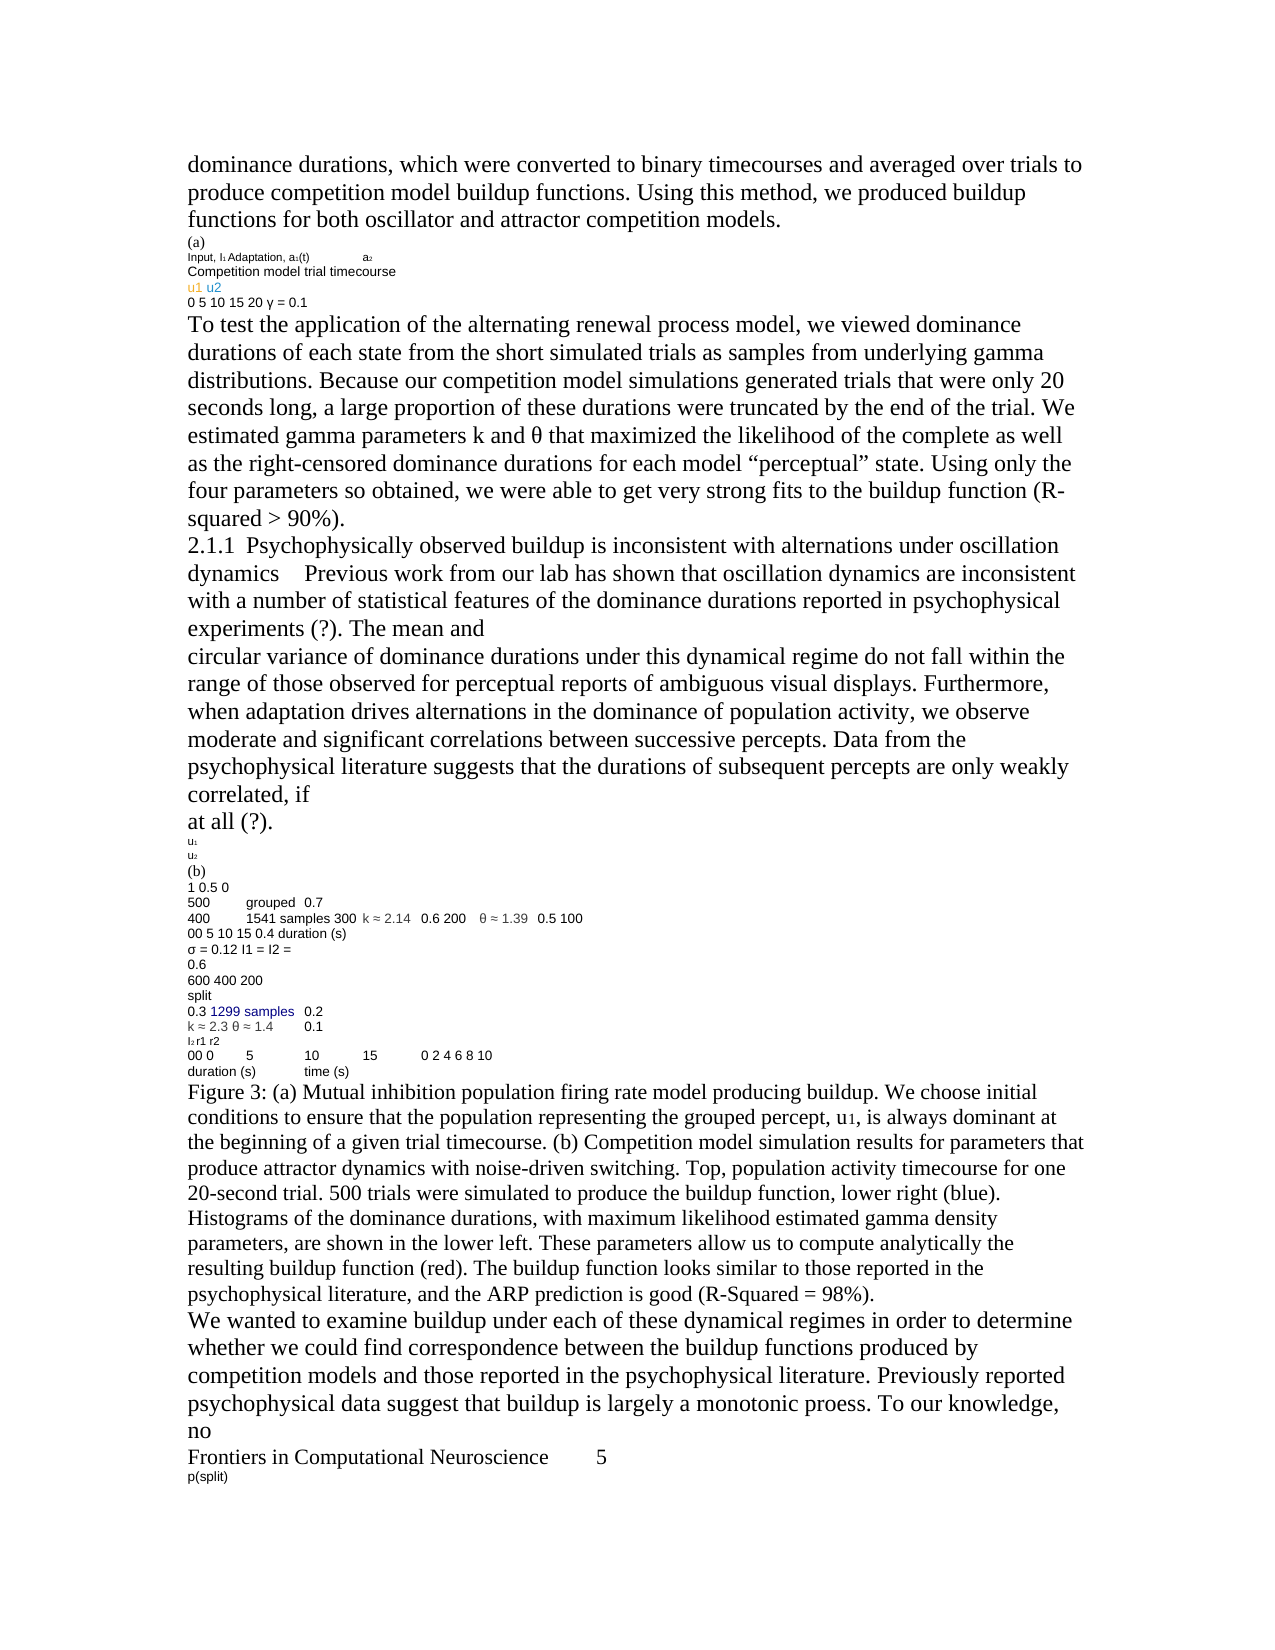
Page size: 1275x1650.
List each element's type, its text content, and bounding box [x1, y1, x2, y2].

text 2.1.1 Psychophysically observed buildup is inconsistent with alternations under oscillation dynamics Previous work from our lab has shown that oscillation dynamics are inconsistent with a number of statistical features of the dominance durations reported in psychophysical experiments (?). The mean and [187, 531, 1087, 642]
text 00 5 10 15 0.4 duration (s) [187, 926, 1087, 941]
text (a) [187, 233, 1087, 251]
text Competition model trial timecourse [187, 264, 1087, 279]
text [187, 150, 1087, 233]
text 0.3 1299 samples 0.2 [187, 1003, 1087, 1019]
text circular variance of dominance durations under this dynamical regime do not fall within the range of those observed for perceptual reports of ambiguous visual displays. Furthermore, when adaptation drives alternations in the dominance of population activity, we observe moderate and significant correlations between successive percepts. Data from the psychophysical literature suggests that the durations of subsequent percepts are only weakly correlated, if [187, 642, 1087, 807]
text u2 [187, 848, 1087, 861]
text 00 0 5 10 15 0 2 4 6 8 10 [187, 1048, 1087, 1063]
text To test the application of the alternating renewal process model, we viewed dominance durations of each state from the short simulated trials as samples from underlying gamma distributions. Because our competition model simulations generated trials that were only 20 seconds long, a large proportion of these durations were truncated by the end of the trial. We estimated gamma parameters k and θ that maximized the likelihood of the complete as well as the right-censored dominance durations for each model “perceptual” state. Using only the four parameters so obtained, we were able to get very strong fits to the buildup function (R-squared > 90%). [187, 311, 1087, 531]
text I2 r1 r2 [187, 1034, 1087, 1048]
text at all (?). [187, 807, 1087, 835]
text 0.6 [187, 957, 1087, 972]
text k ≈ 2.3 θ ≈ 1.4 0.1 [187, 1019, 1087, 1034]
text We wanted to examine buildup under each of these dynamical regimes in order to determine whether we could find correspondence between the buildup functions produced by competition models and those reported in the psychophysical literature. Previously reported psychophysical data suggest that buildup is largely a monotonic proess. To our knowledge, no [187, 1306, 1087, 1444]
text 500 grouped 0.7 [187, 895, 1087, 910]
text (b) [187, 861, 1087, 879]
text Figure 3: (a) Mutual inhibition population firing rate model producing buildup. We choose initial conditions to ensure that the population representing the grouped percept, u1, is always dominant at the beginning of a given trial timecourse. (b) Competition model simulation results for parameters that produce attractor dynamics with noise-driven switching. Top, population activity timecourse for one 20-second trial. 500 trials were simulated to produce the buildup function, lower right (blue). Histograms of the dominance durations, with maximum likelihood estimated gamma density parameters, are shown in the lower left. These parameters allow us to compute analytically the resulting buildup function (red). The buildup function looks similar to those reported in the psychophysical literature, and the ARP prediction is good (R-Squared = 98%). [187, 1079, 1087, 1306]
text split [187, 988, 1087, 1003]
text u1 u2 [187, 279, 1087, 295]
text u1 [187, 835, 1087, 848]
text Frontiers in Computational Neuroscience 5 [187, 1444, 1087, 1469]
text 600 400 200 [187, 972, 1087, 988]
text 1 0.5 0 [187, 879, 1087, 895]
text σ = 0.12 I1 = I2 = [187, 941, 1087, 957]
text p(split) [187, 1469, 1087, 1484]
text duration (s) time (s) [187, 1063, 1087, 1079]
text 400 1541 samples 300 k ≈ 2.14 0.6 200 θ ≈ 1.39 0.5 100 [187, 910, 1087, 926]
text Input, I1 Adaptation, a1(t) a2 [187, 251, 1087, 264]
text 0 5 10 15 20 γ = 0.1 [187, 295, 1087, 311]
